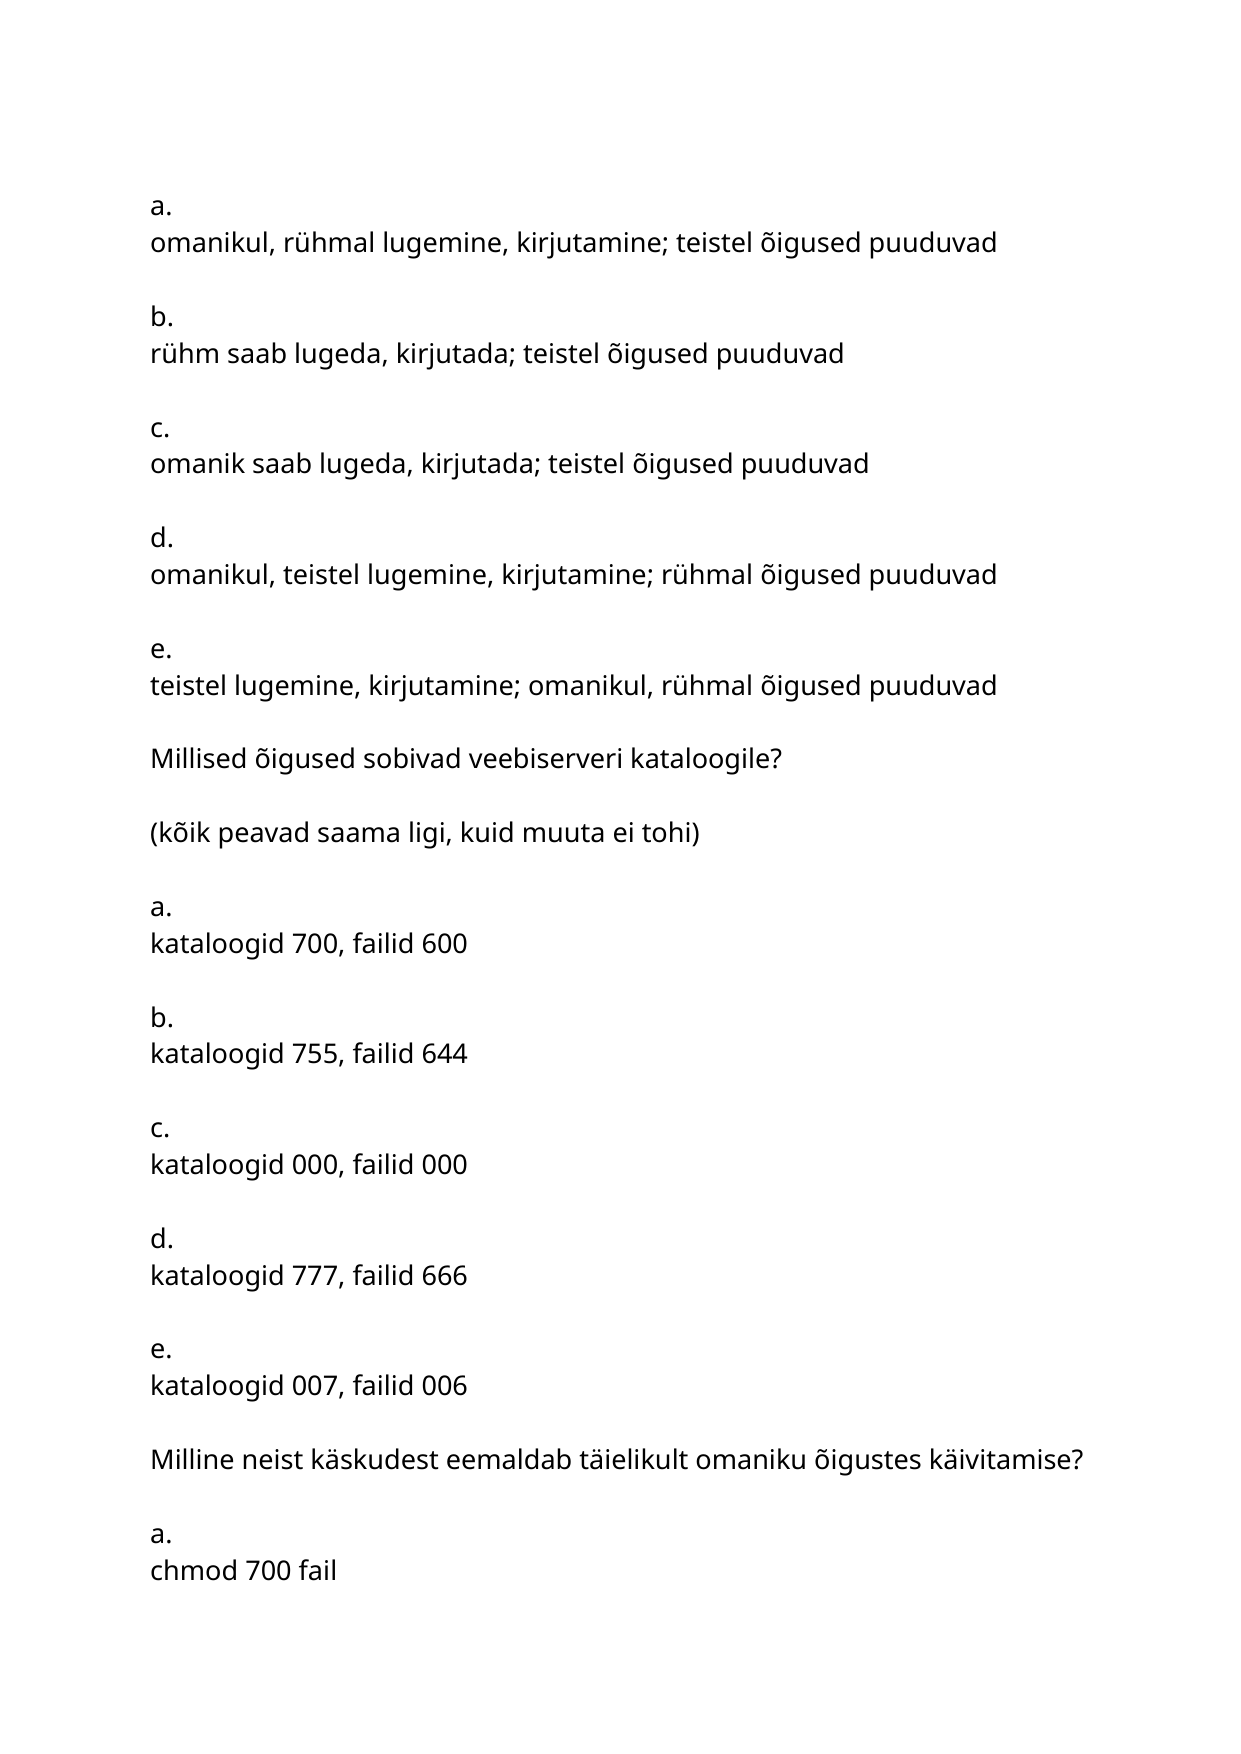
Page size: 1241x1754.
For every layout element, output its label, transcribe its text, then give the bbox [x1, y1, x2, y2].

text d. [150, 1219, 1090, 1256]
text b. [150, 297, 1090, 334]
text c. [150, 1109, 1090, 1146]
text chmod 700 fail [150, 1551, 1090, 1588]
text omanik saab lugeda, kirjutada; teistel õigused puuduvad [150, 445, 1090, 482]
text kataloogid 000, failid 000 [150, 1146, 1090, 1182]
text a. [150, 887, 1090, 924]
text (kõik peavad saama ligi, kuid muuta ei tohi) [150, 814, 1090, 851]
text Milline neist käskudest eemaldab täielikult omaniku õigustes käivitamise? [150, 1441, 1090, 1477]
text kataloogid 700, failid 600 [150, 924, 1090, 961]
text kataloogid 755, failid 644 [150, 1035, 1090, 1072]
text d. [150, 519, 1090, 556]
text a. [150, 1514, 1090, 1551]
text rühm saab lugeda, kirjutada; teistel õigused puuduvad [150, 334, 1090, 371]
text e. [150, 629, 1090, 666]
text c. [150, 408, 1090, 445]
text kataloogid 777, failid 666 [150, 1256, 1090, 1293]
text kataloogid 007, failid 006 [150, 1367, 1090, 1404]
text teistel lugemine, kirjutamine; omanikul, rühmal õigused puuduvad [150, 666, 1090, 703]
text omanikul, teistel lugemine, kirjutamine; rühmal õigused puuduvad [150, 556, 1090, 592]
text omanikul, rühmal lugemine, kirjutamine; teistel õigused puuduvad [150, 224, 1090, 261]
text e. [150, 1330, 1090, 1367]
text a. [150, 187, 1090, 224]
text b. [150, 998, 1090, 1035]
text Millised õigused sobivad veebiserveri kataloogile? [150, 740, 1090, 777]
